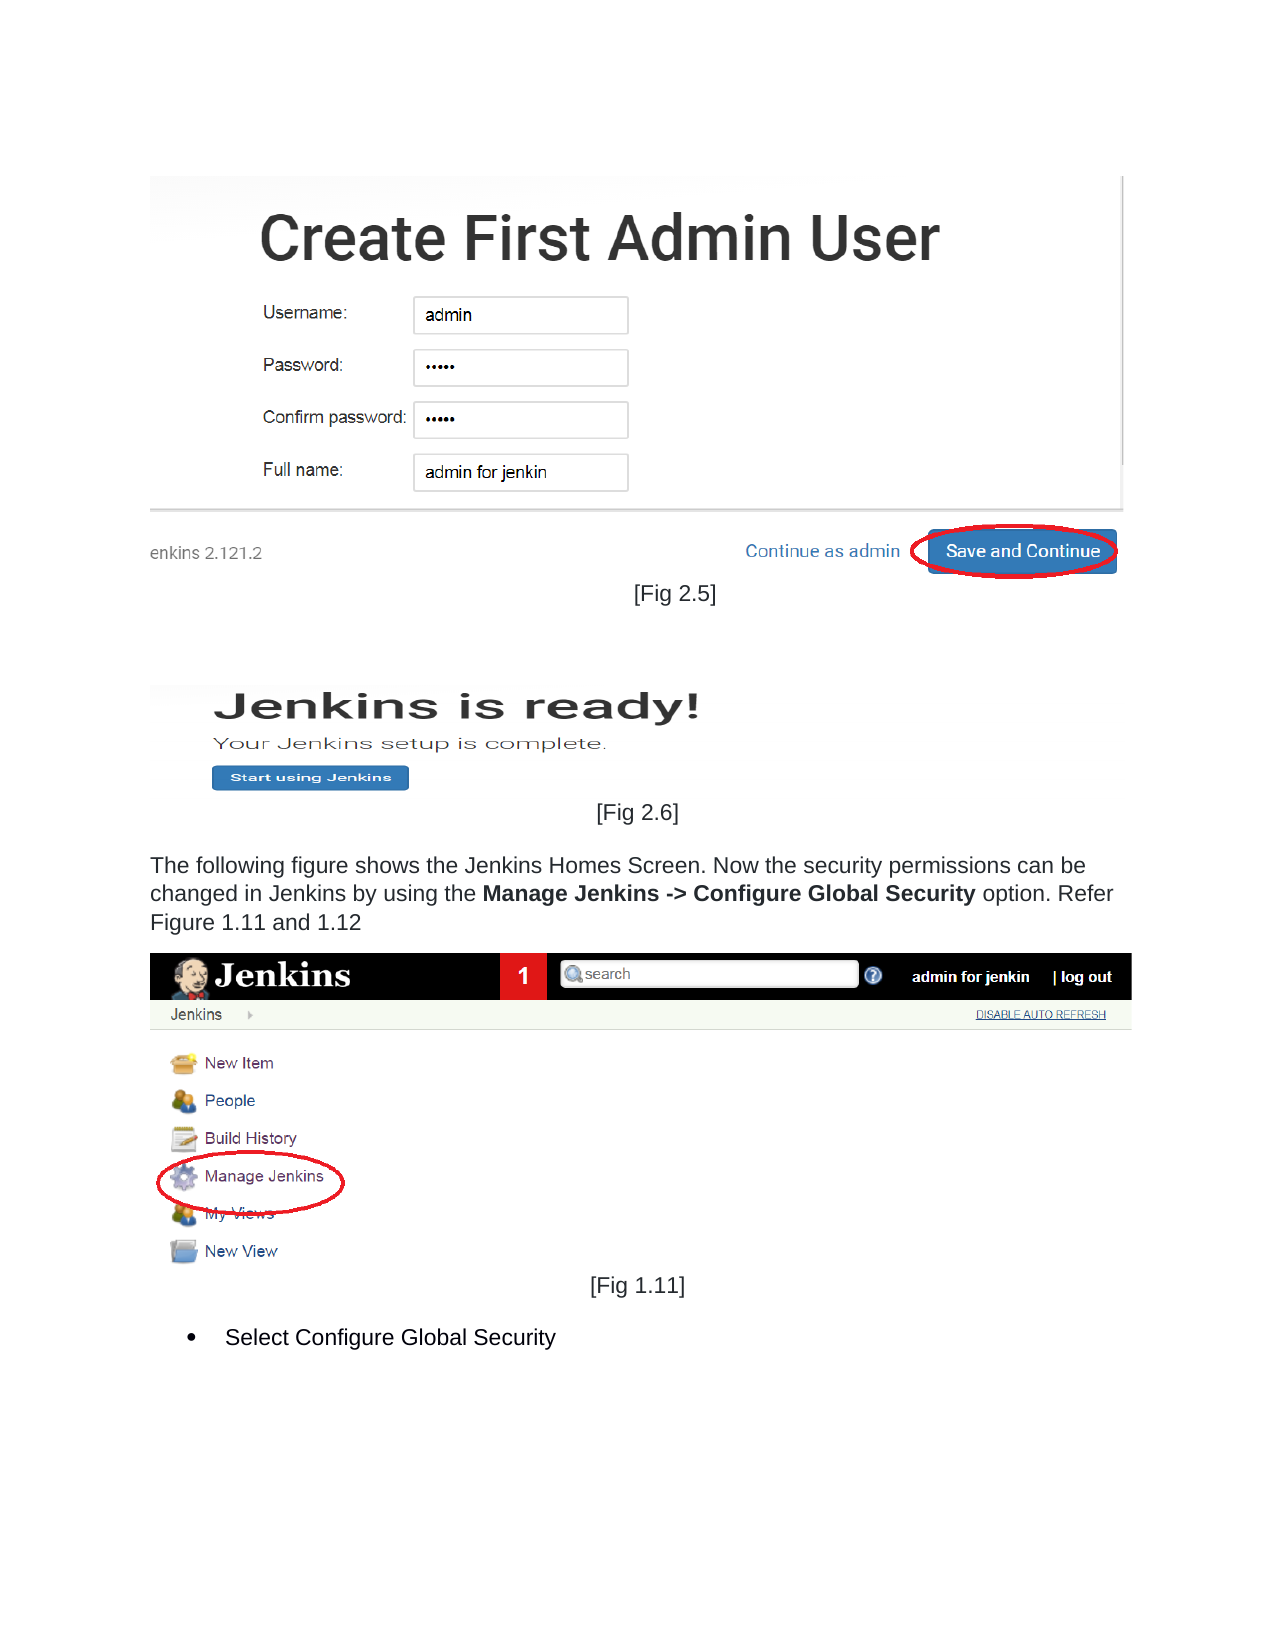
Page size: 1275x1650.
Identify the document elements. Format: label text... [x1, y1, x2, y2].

text [Fig 2.6] [150, 799, 1125, 825]
list Select Configure Global Security [187, 1324, 1125, 1351]
picture [150, 953, 1132, 1272]
text The following figure shows the Jenkins Homes Screen. Now the security permissions can be changed in Jenkins by using the Manage Jenkins -> Configure Global Security option. Refer Figure 1.11 and 1.12 [150, 852, 1125, 935]
list [Fig 2.5] [225, 579, 1125, 606]
text [Fig 1.11] [150, 1272, 1125, 1298]
picture [150, 685, 1125, 799]
picture [150, 176, 1124, 580]
